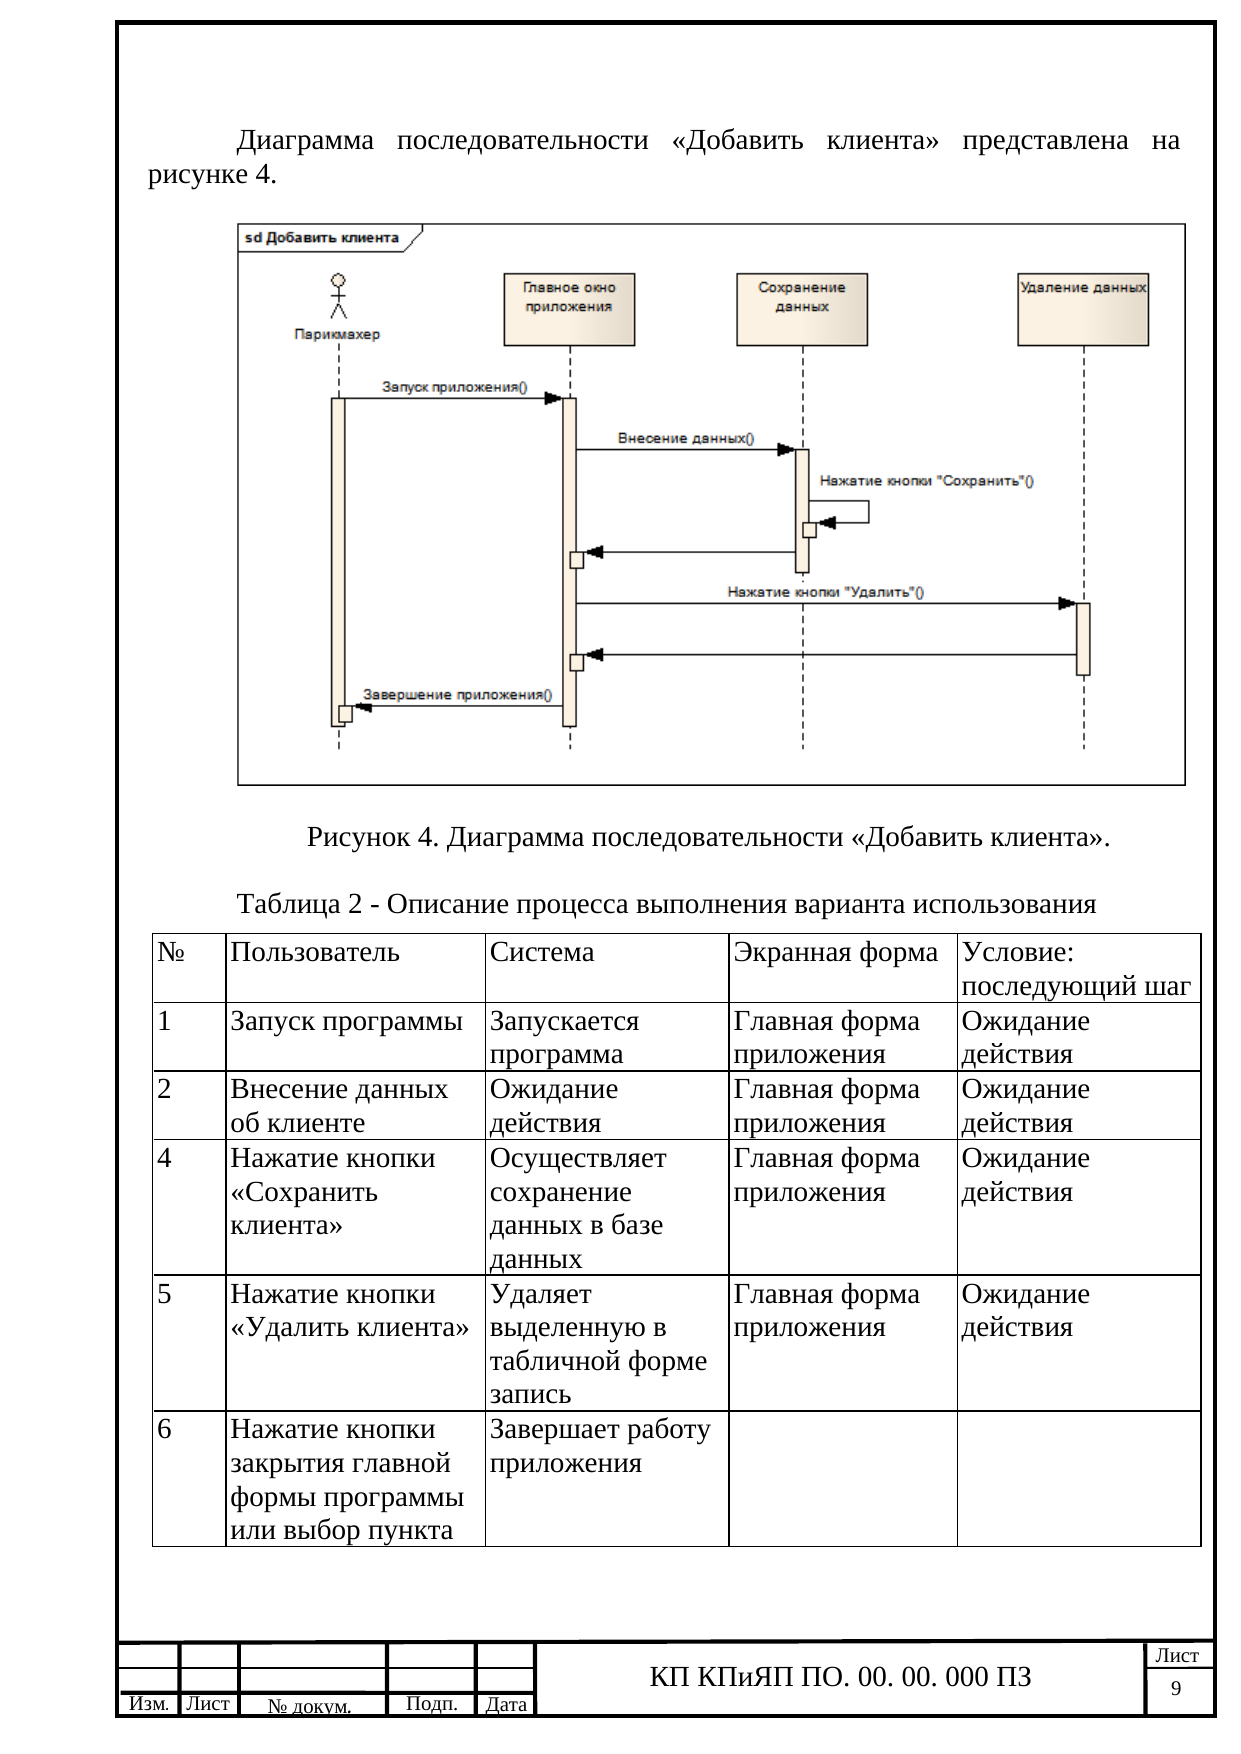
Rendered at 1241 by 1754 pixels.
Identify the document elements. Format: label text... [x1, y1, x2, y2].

table_cell 6 [153, 1411, 225, 1546]
table_cell Ожидание действия [958, 1003, 1200, 1070]
table_cell [958, 1412, 1200, 1546]
table_cell Ожидание действия [958, 1140, 1200, 1274]
table_cell Главная форма приложения [730, 1140, 957, 1274]
table_cell 2 [153, 1071, 225, 1139]
table_cell Главная форма приложения [730, 1072, 957, 1139]
table_cell Запускается программа [486, 1003, 728, 1070]
table_cell Удаляет выделенную в табличной форме запись [486, 1276, 728, 1410]
table_cell 5 [153, 1275, 225, 1410]
list Рисунок 4. Диаграмма последовательности «Добавить клиента». [148, 819, 1181, 853]
picture [236, 222, 1186, 786]
list Диаграмма последовательности «Добавить клиента» представлена на рисунке 4. [148, 122, 1181, 189]
table_header Условие: последующий шаг [958, 934, 1200, 1001]
table_cell Нажатие кнопки «Удалить клиента» [227, 1276, 485, 1410]
table_cell Главная форма приложения [730, 1003, 957, 1070]
table_cell Нажатие кнопки «Сохранить клиента» [227, 1140, 485, 1274]
table_cell Ожидание действия [486, 1072, 728, 1139]
text Таблица 2 - Описание процесса выполнения варианта использования [148, 887, 1181, 920]
table_cell Внесение данных об клиенте [227, 1072, 485, 1139]
table_cell [730, 1412, 957, 1546]
table_cell Ожидание действия [958, 1276, 1200, 1410]
table_cell 1 [153, 1003, 225, 1070]
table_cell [486, 1412, 728, 1546]
table_header № [153, 934, 225, 1001]
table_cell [227, 1412, 485, 1546]
table_cell Ожидание действия [958, 1072, 1200, 1139]
table_header Экранная форма [730, 934, 957, 1001]
table_cell Запуск программы [227, 1003, 485, 1070]
table_header Система [486, 934, 728, 1001]
table_cell Главная форма приложения [730, 1276, 957, 1410]
table_cell Осуществляет сохранение данных в базе данных [486, 1140, 728, 1274]
table_header Пользователь [227, 934, 485, 1001]
table_cell 4 [153, 1140, 225, 1274]
